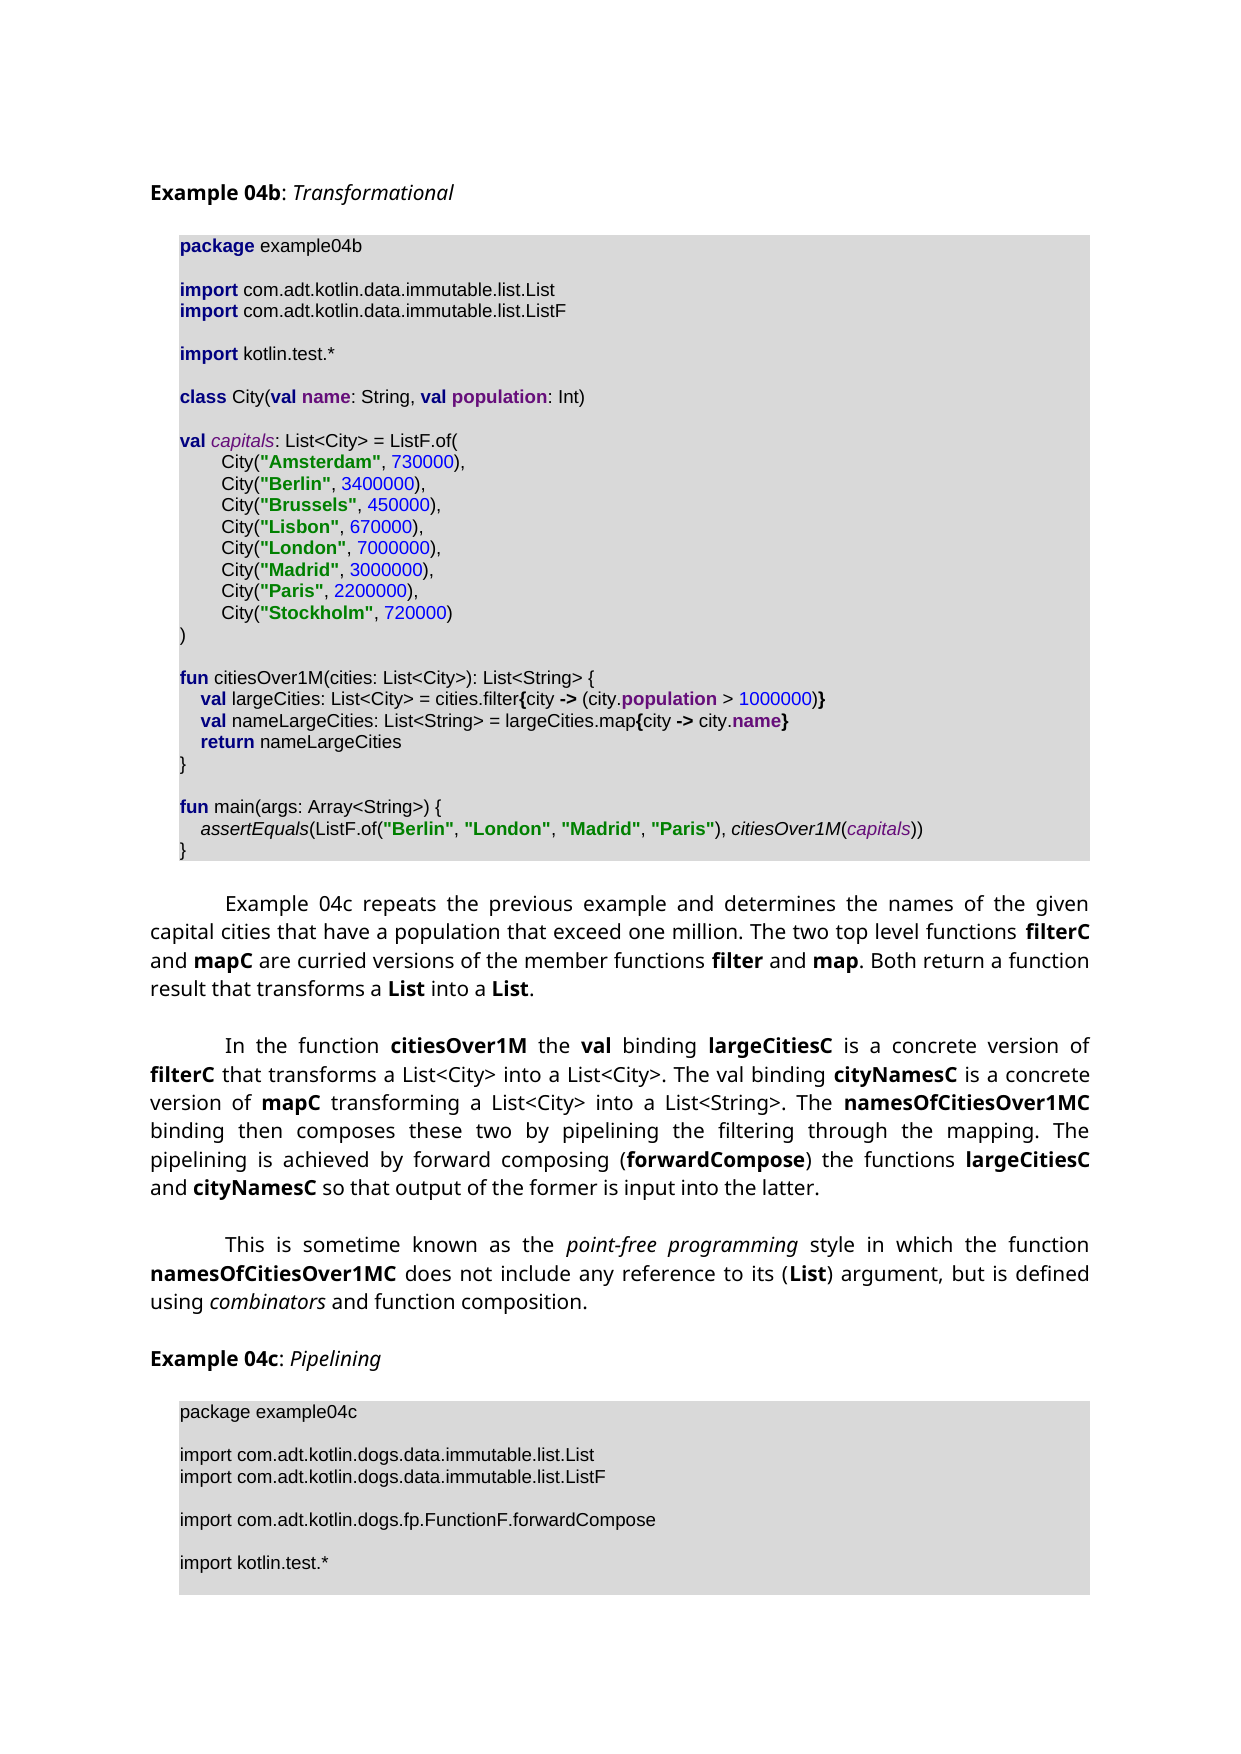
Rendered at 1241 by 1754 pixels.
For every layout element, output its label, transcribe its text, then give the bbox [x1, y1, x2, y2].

text import kotlin.test.* [179, 1552, 1090, 1573]
text This is sometime known as the point-free programming style in which the function namesOfCitiesOver1MC does not include any reference to its (List) argument, but is defined using combinators and function composition. [150, 1230, 1090, 1316]
text Example 04b: Transformational [150, 178, 1090, 207]
text package example04c [179, 1401, 1090, 1422]
text Example 04c: Pipelining [150, 1344, 1090, 1372]
text In the function citiesOver1M the val binding largeCitiesC is a concrete version of filterC that transforms a List<City> into a List<City>. The val binding cityNamesC is a concrete version of mapC transforming a List<City> into a List<String>. The namesOfCitiesOver1MC binding then composes these two by pipelining the filtering through the mapping. The pipelining is achieved by forward composing (forwardCompose) the functions largeCitiesC and cityNamesC so that output of the former is input into the latter. [150, 1031, 1090, 1202]
text import com.adt.kotlin.dogs.data.immutable.list.List [179, 1444, 1090, 1466]
text import com.adt.kotlin.dogs.fp.FunctionF.forwardCompose [179, 1509, 1090, 1530]
text import com.adt.kotlin.dogs.data.immutable.list.ListF [179, 1466, 1090, 1487]
text Example 04c repeats the previous example and determines the names of the given capital cities that have a population that exceed one million. The two top level functions filterC and mapC are curried versions of the member functions filter and map. Both return a function result that transforms a List into a List. [150, 889, 1090, 1003]
